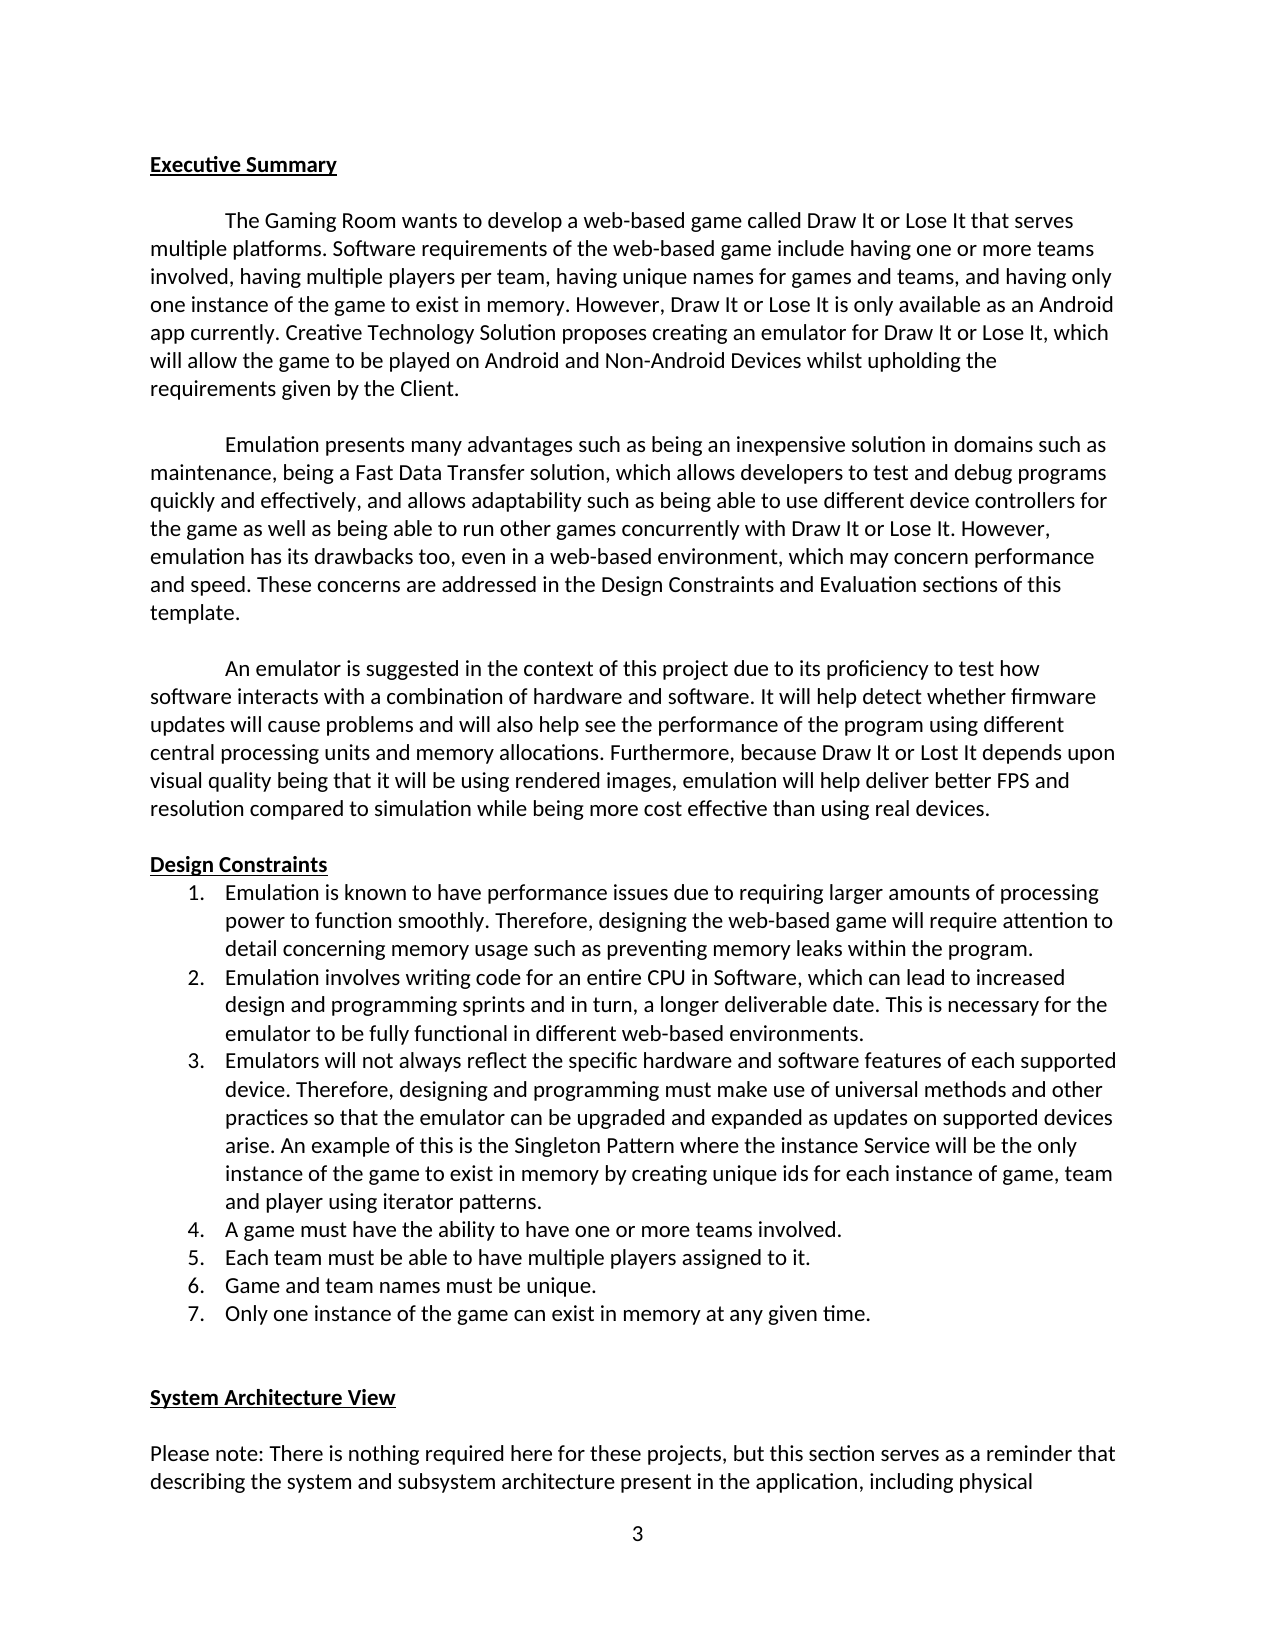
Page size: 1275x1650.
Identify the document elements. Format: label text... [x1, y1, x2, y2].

text The Gaming Room wants to develop a web-based game called Draw It or Lose It that serves multiple platforms. Software requirements of the web-based game include having one or more teams involved, having multiple players per team, having unique names for games and teams, and having only one instance of the game to exist in memory. However, Draw It or Lose It is only available as an Android app currently. Creative Technology Solution proposes creating an emulator for Draw It or Lose It, which will allow the game to be played on Android and Non-Android Devices whilst upholding the requirements given by the Client. [150, 206, 1125, 402]
text Emulation presents many advantages such as being an inexpensive solution in domains such as maintenance, being a Fast Data Transfer solution, which allows developers to test and debug programs quickly and effectively, and allows adaptability such as being able to use different device controllers for the game as well as being able to run other games concurrently with Draw It or Lose It. However, emulation has its drawbacks too, even in a web-based environment, which may concern performance and speed. These concerns are addressed in the Design Constraints and Evaluation sections of this template. [150, 430, 1125, 626]
subtitle System Architecture View [150, 1383, 1125, 1411]
subtitle Design Constraints [150, 851, 1125, 878]
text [150, 1439, 1125, 1495]
list Emulation is known to have performance issues due to requiring larger amounts of processing power to function smoothly. Therefore, designing the web-based game will require attention to detail concerning memory usage such as preventing memory leaks within the program. [187, 878, 1125, 963]
list Game and team names must be unique. [187, 1271, 1125, 1299]
list Emulators will not always reflect the specific hardware and software features of each supported device. Therefore, designing and programming must make use of universal methods and other practices so that the emulator can be upgraded and expanded as updates on supported devices arise. An example of this is the Singleton Pattern where the instance Service will be the only instance of the game to exist in memory by creating unique ids for each instance of game, team and player using iterator patterns. [187, 1047, 1125, 1215]
list Each team must be able to have multiple players assigned to it. [187, 1243, 1125, 1271]
list A game must have the ability to have one or more teams involved. [187, 1215, 1125, 1243]
list Only one instance of the game can exist in memory at any given time. [187, 1299, 1125, 1327]
text An emulator is suggested in the context of this project due to its proficiency to test how software interacts with a combination of hardware and software. It will help detect whether firmware updates will cause problems and will also help see the performance of the program using different central processing units and memory allocations. Furthermore, because Draw It or Lost It depends upon visual quality being that it will be using rendered images, emulation will help deliver better FPS and resolution compared to simulation while being more cost effective than using real devices. [150, 654, 1125, 822]
subtitle Executive Summary [150, 150, 1125, 178]
list Emulation involves writing code for an entire CPU in Software, which can lead to increased design and programming sprints and in turn, a longer deliverable date. This is necessary for the emulator to be fully functional in different web-based environments. [187, 963, 1125, 1047]
